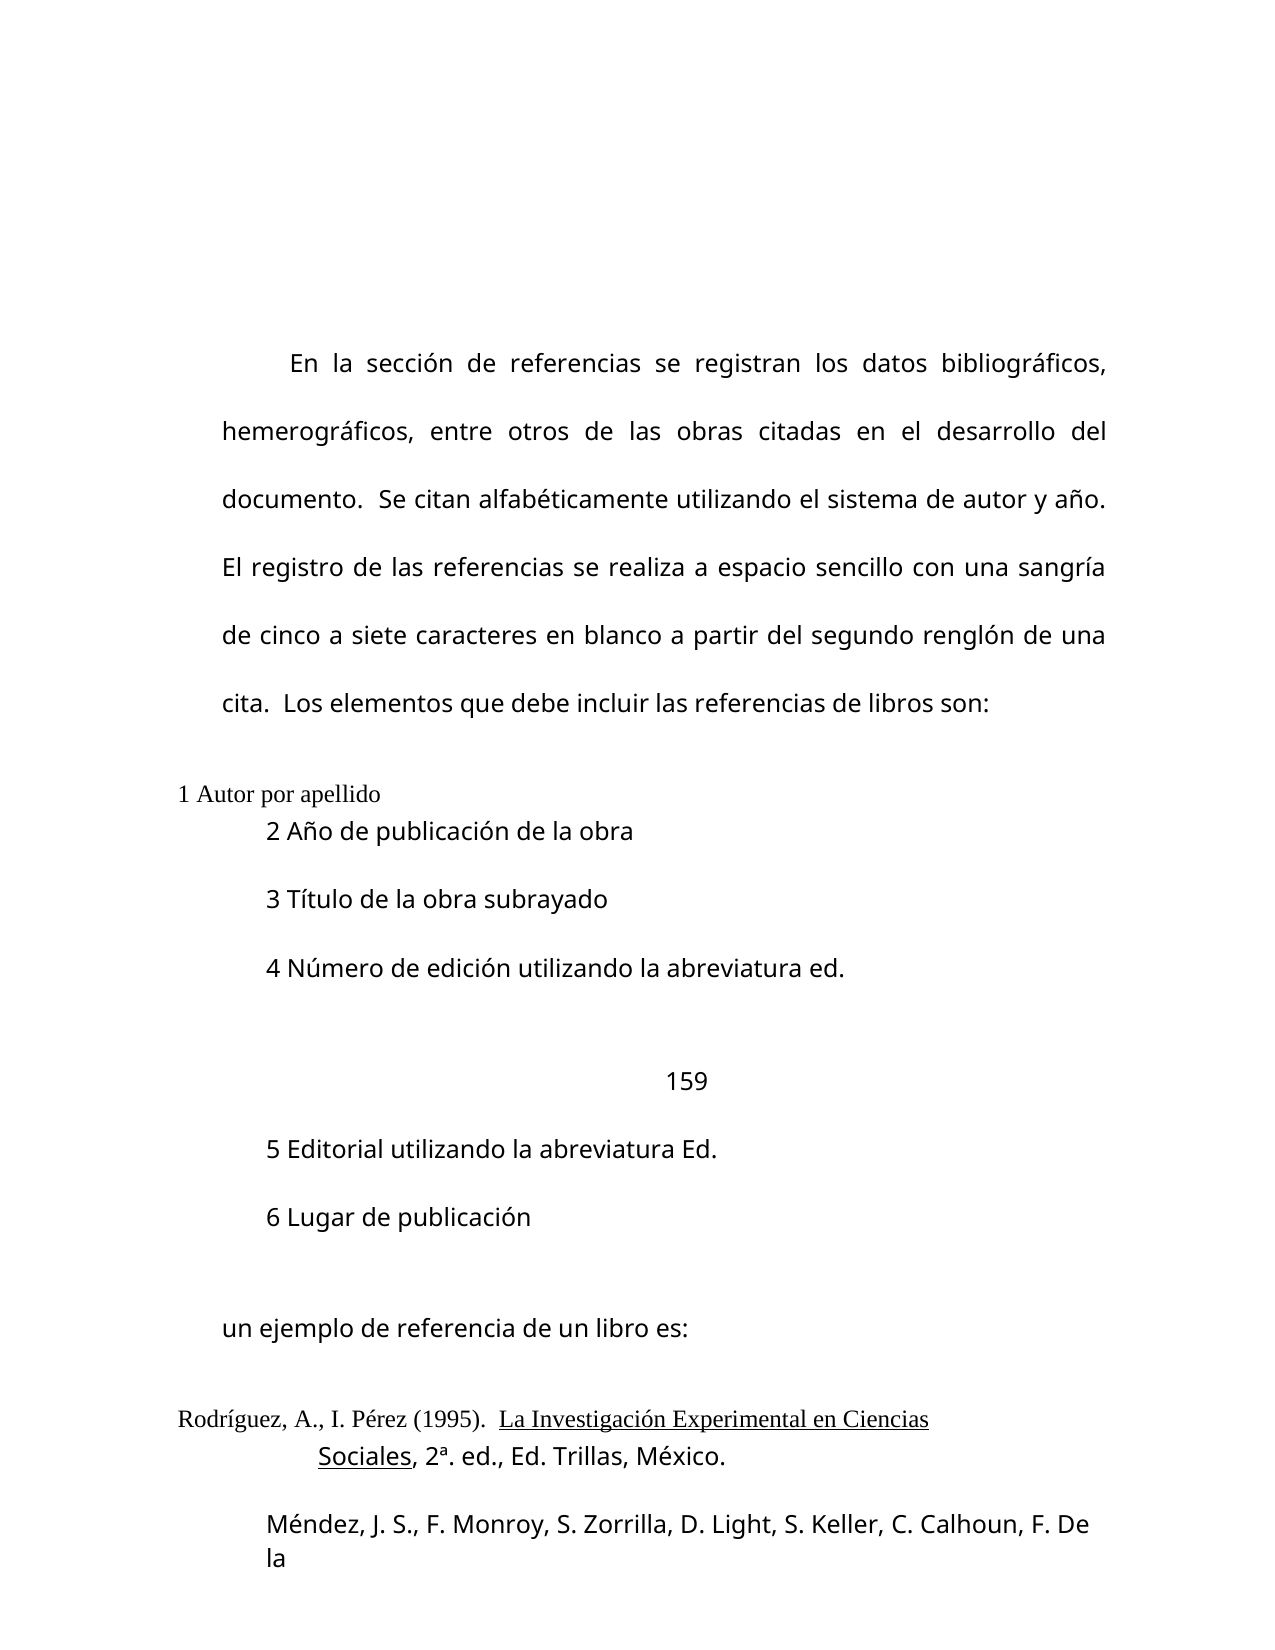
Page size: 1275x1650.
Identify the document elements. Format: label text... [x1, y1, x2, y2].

text En la sección de referencias se registran los datos bibliográficos, hemerográficos, entre otros de las obras citadas en el desarrollo del documento. Se citan alfabéticamente utilizando el sistema de autor y año. El registro de las referencias se realiza a espacio sencillo con una sangría de cinco a siete caracteres en blanco a partir del segundo renglón de una cita. Los elementos que debe incluir las referencias de libros son: [222, 345, 1107, 720]
text un ejemplo de referencia de un libro es: [222, 1311, 1107, 1345]
text 2 Año de publicación de la obra [266, 814, 1107, 848]
text 5 Editorial utilizando la abreviatura Ed. [266, 1132, 1107, 1166]
text 6 Lugar de publicación [266, 1200, 1107, 1234]
text 3 Título de la obra subrayado [266, 882, 1107, 916]
text Méndez, J. S., F. Monroy, S. Zorrilla, D. Light, S. Keller, C. Calhoun, F. De la [266, 1507, 1107, 1575]
text 4 Número de edición utilizando la abreviatura ed. [266, 950, 1107, 984]
text 159 [266, 1064, 1107, 1098]
text Sociales, 2ª. ed., Ed. Trillas, México. [266, 1439, 1107, 1473]
subtitle 1 Autor por apellido [177, 779, 1107, 808]
subtitle Rodríguez, A., I. Pérez (1995). La Investigación Experimental en Ciencias [177, 1404, 1107, 1433]
